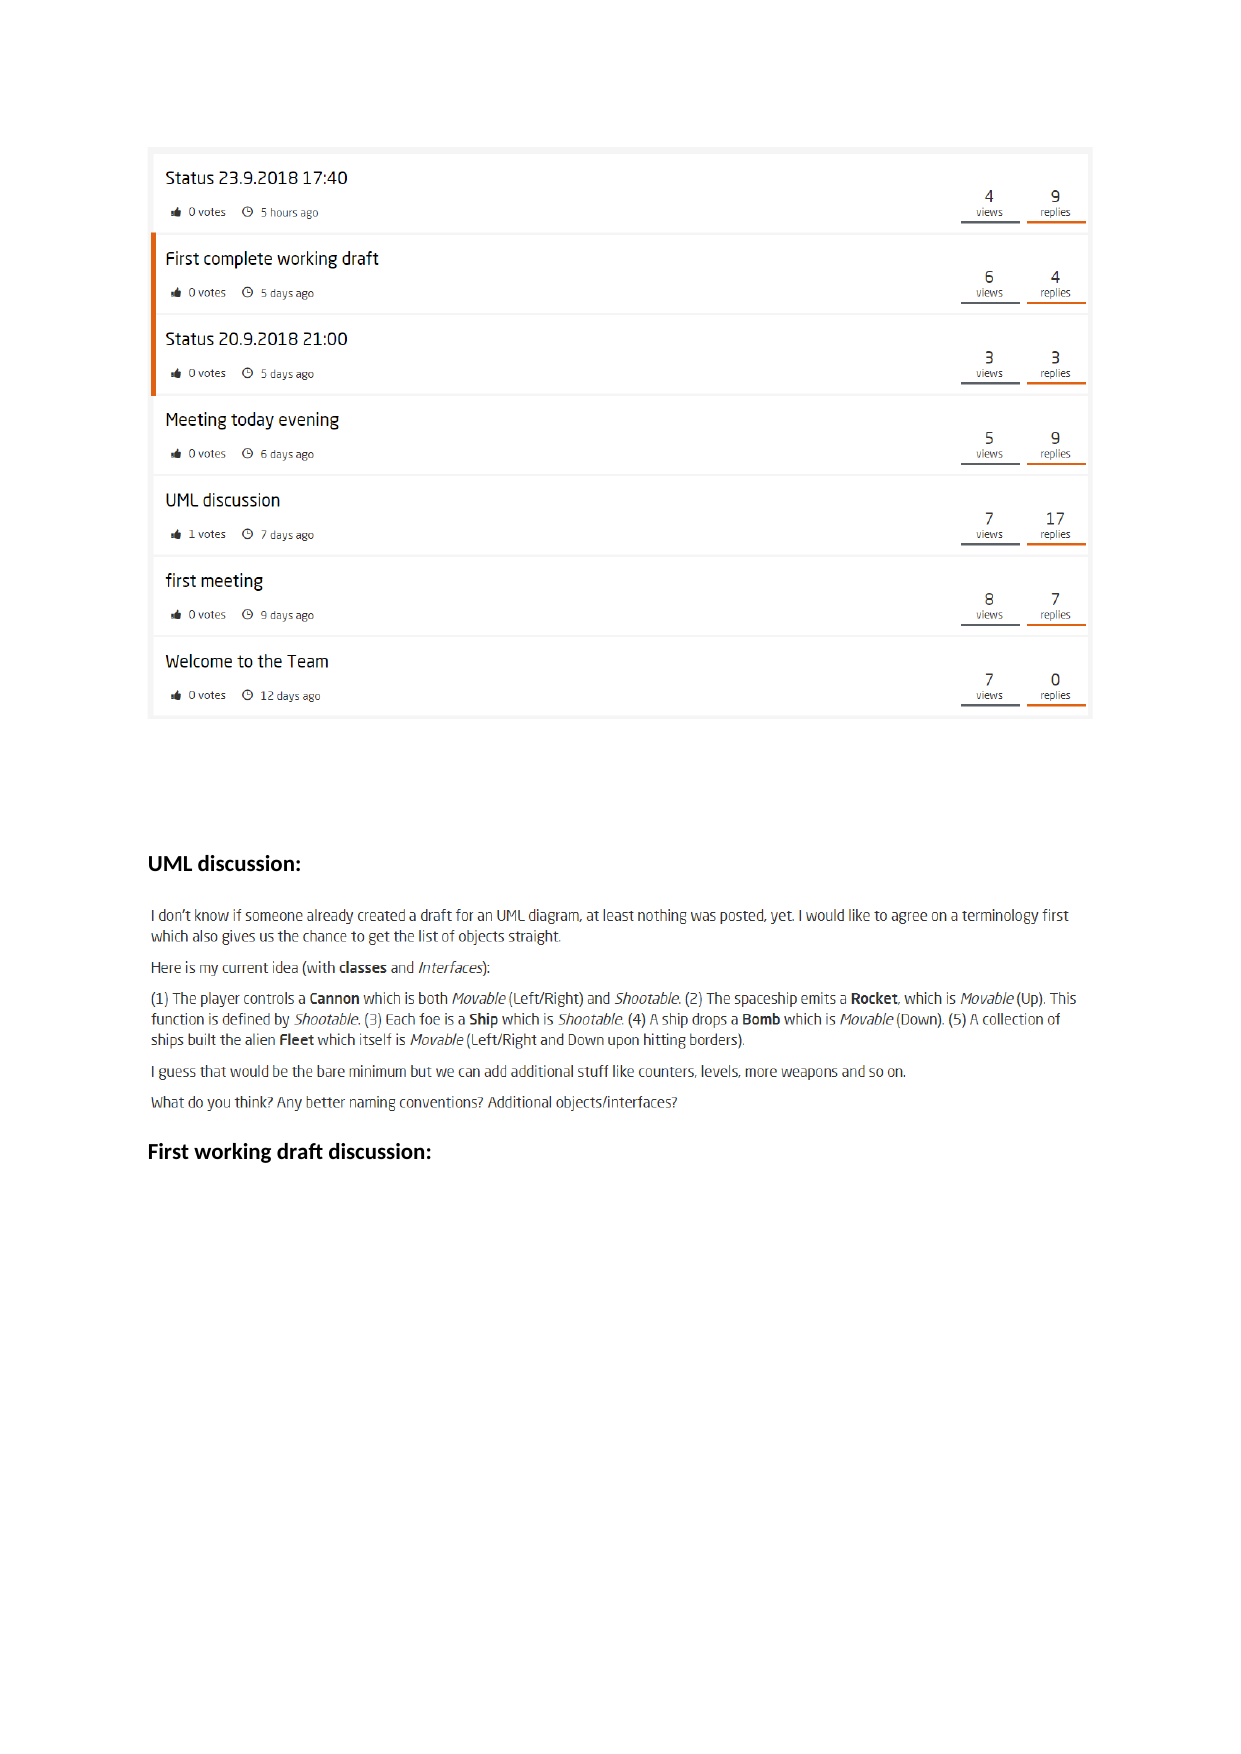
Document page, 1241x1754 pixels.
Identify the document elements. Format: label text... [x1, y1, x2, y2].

text First working draft discussion: [148, 1137, 1093, 1165]
picture [147, 902, 1093, 1112]
picture [147, 147, 1093, 719]
text UML discussion: [148, 849, 1093, 878]
